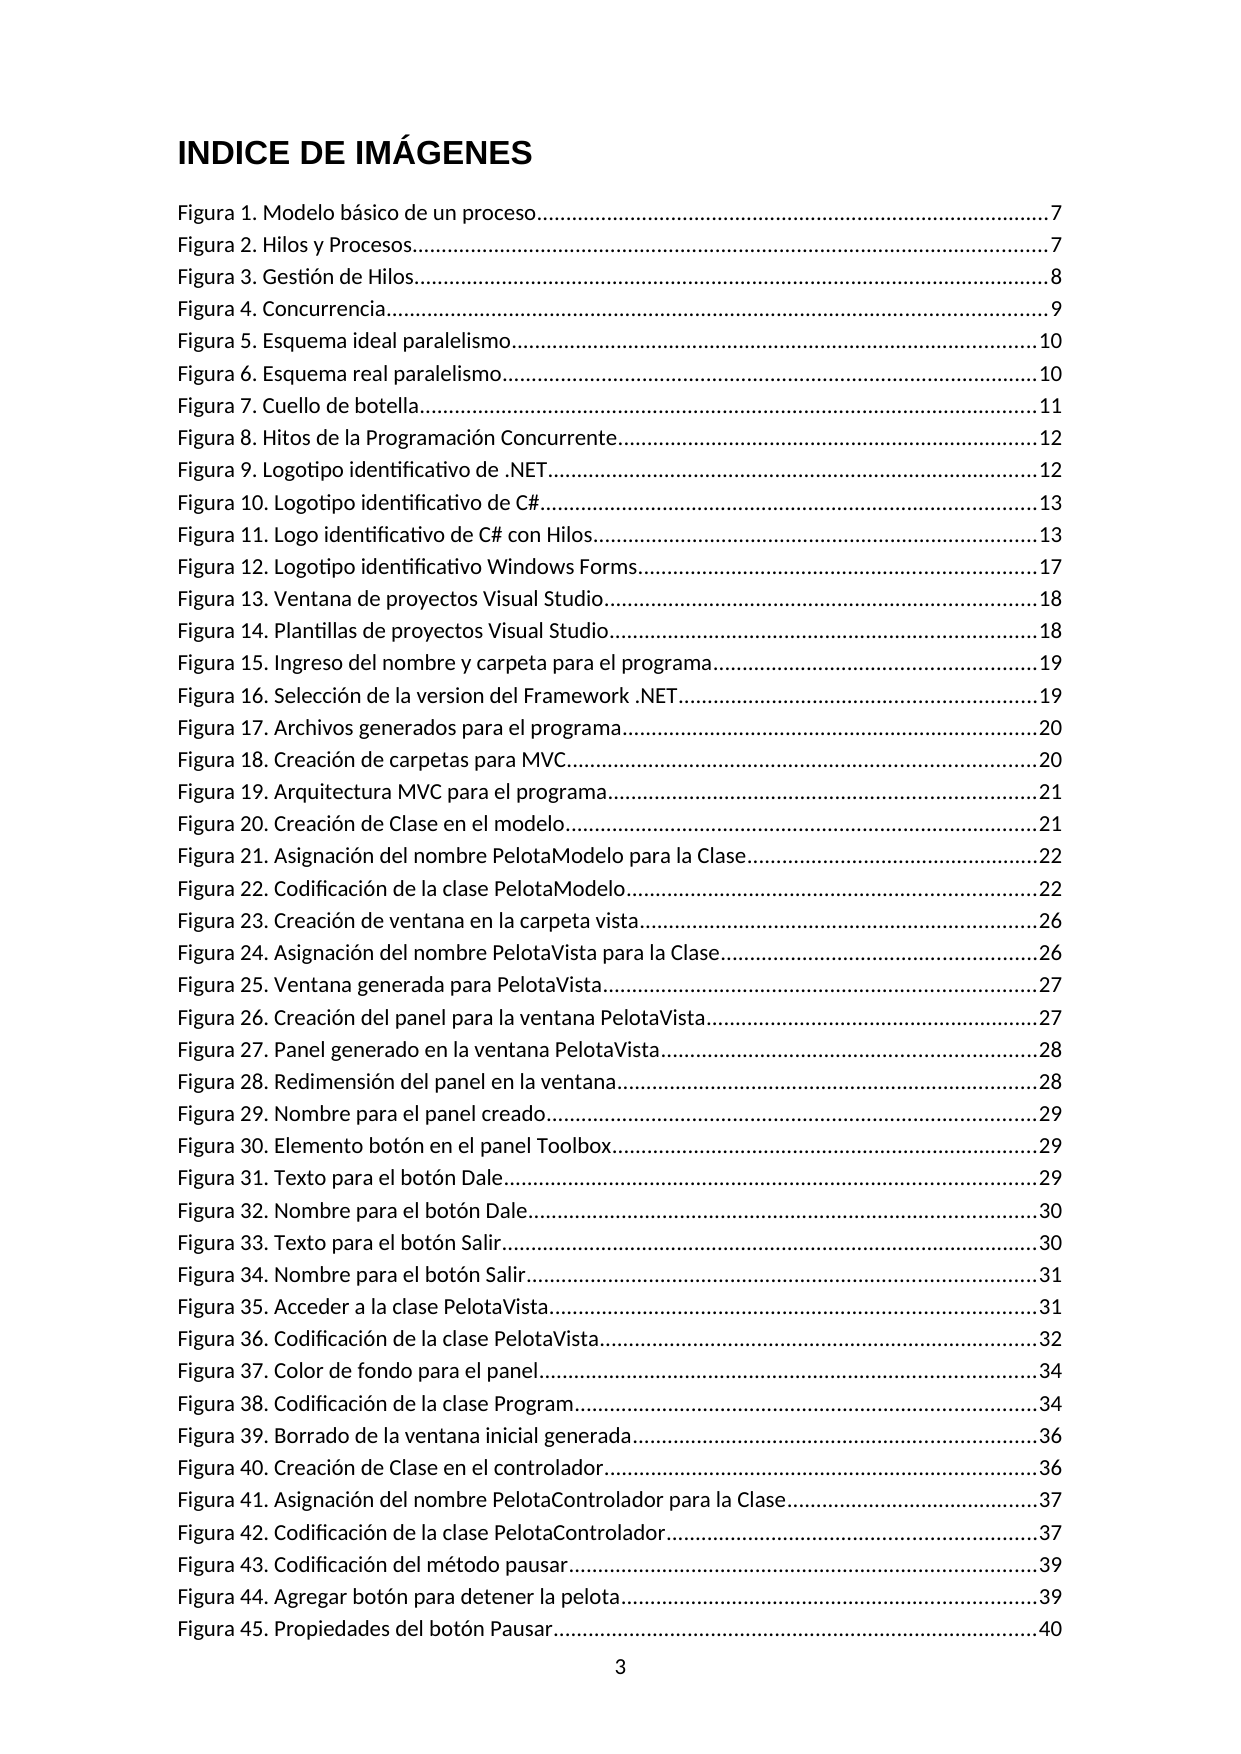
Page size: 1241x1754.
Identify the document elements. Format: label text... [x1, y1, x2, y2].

text Figura 24. Asignación del nombre PelotaVista para la Clase 26 [177, 938, 1063, 966]
text Figura 44. Agregar botón para detener la pelota 39 [177, 1582, 1063, 1610]
text Figura 11. Logo identificativo de C# con Hilos 13 [177, 520, 1063, 548]
text Figura 8. Hitos de la Programación Concurrente 12 [177, 423, 1063, 451]
text Figura 9. Logotipo identificativo de .NET 12 [177, 455, 1063, 483]
text Figura 22. Codificación de la clase PelotaModelo 22 [177, 874, 1063, 902]
text Figura 1. Modelo básico de un proceso 7 [177, 198, 1063, 226]
text Figura 37. Color de fondo para el panel 34 [177, 1357, 1063, 1385]
text Figura 20. Creación de Clase en el modelo 21 [177, 809, 1063, 837]
text Figura 16. Selección de la version del Framework .NET 19 [177, 681, 1063, 709]
text Figura 6. Esquema real paralelismo 10 [177, 359, 1063, 387]
text Figura 35. Acceder a la clase PelotaVista 31 [177, 1292, 1063, 1320]
text Figura 43. Codificación del método pausar 39 [177, 1550, 1063, 1578]
text Figura 41. Asignación del nombre PelotaControlador para la Clase 37 [177, 1485, 1063, 1513]
text Figura 31. Texto para el botón Dale 29 [177, 1163, 1063, 1192]
text Figura 28. Redimensión del panel en la ventana 28 [177, 1067, 1063, 1095]
text Figura 2. Hilos y Procesos 7 [177, 230, 1063, 258]
text Figura 13. Ventana de proyectos Visual Studio 18 [177, 584, 1063, 612]
text Figura 40. Creación de Clase en el controlador 36 [177, 1453, 1063, 1481]
text Figura 5. Esquema ideal paralelismo 10 [177, 327, 1063, 355]
text Figura 30. Elemento botón en el panel Toolbox 29 [177, 1131, 1063, 1159]
text Figura 32. Nombre para el botón Dale 30 [177, 1196, 1063, 1224]
text Figura 36. Codificación de la clase PelotaVista 32 [177, 1324, 1063, 1352]
text Figura 42. Codificación de la clase PelotaControlador 37 [177, 1518, 1063, 1546]
text Figura 23. Creación de ventana en la carpeta vista 26 [177, 906, 1063, 934]
text Figura 29. Nombre para el panel creado 29 [177, 1099, 1063, 1127]
text Figura 10. Logotipo identificativo de C# 13 [177, 488, 1063, 516]
text Figura 17. Archivos generados para el programa 20 [177, 713, 1063, 741]
text Figura 34. Nombre para el botón Salir 31 [177, 1260, 1063, 1288]
text Figura 7. Cuello de botella 11 [177, 391, 1063, 419]
text Figura 3. Gestión de Hilos 8 [177, 262, 1063, 290]
text Figura 39. Borrado de la ventana inicial generada 36 [177, 1421, 1063, 1449]
text Figura 27. Panel generado en la ventana PelotaVista 28 [177, 1035, 1063, 1063]
text Figura 14. Plantillas de proyectos Visual Studio 18 [177, 616, 1063, 644]
text Figura 4. Concurrencia 9 [177, 294, 1063, 322]
text Figura 25. Ventana generada para PelotaVista 27 [177, 970, 1063, 998]
text Figura 18. Creación de carpetas para MVC 20 [177, 745, 1063, 773]
text Figura 12. Logotipo identificativo Windows Forms 17 [177, 552, 1063, 580]
text INDICE DE IMÁGENES [177, 133, 1063, 171]
text Figura 21. Asignación del nombre PelotaModelo para la Clase 22 [177, 842, 1063, 870]
text Figura 26. Creación del panel para la ventana PelotaVista 27 [177, 1003, 1063, 1031]
text Figura 33. Texto para el botón Salir 30 [177, 1228, 1063, 1256]
text Figura 15. Ingreso del nombre y carpeta para el programa 19 [177, 648, 1063, 677]
text Figura 38. Codificación de la clase Program 34 [177, 1389, 1063, 1417]
text Figura 45. Propiedades del botón Pausar 40 [177, 1614, 1063, 1642]
text Figura 19. Arquitectura MVC para el programa 21 [177, 777, 1063, 805]
